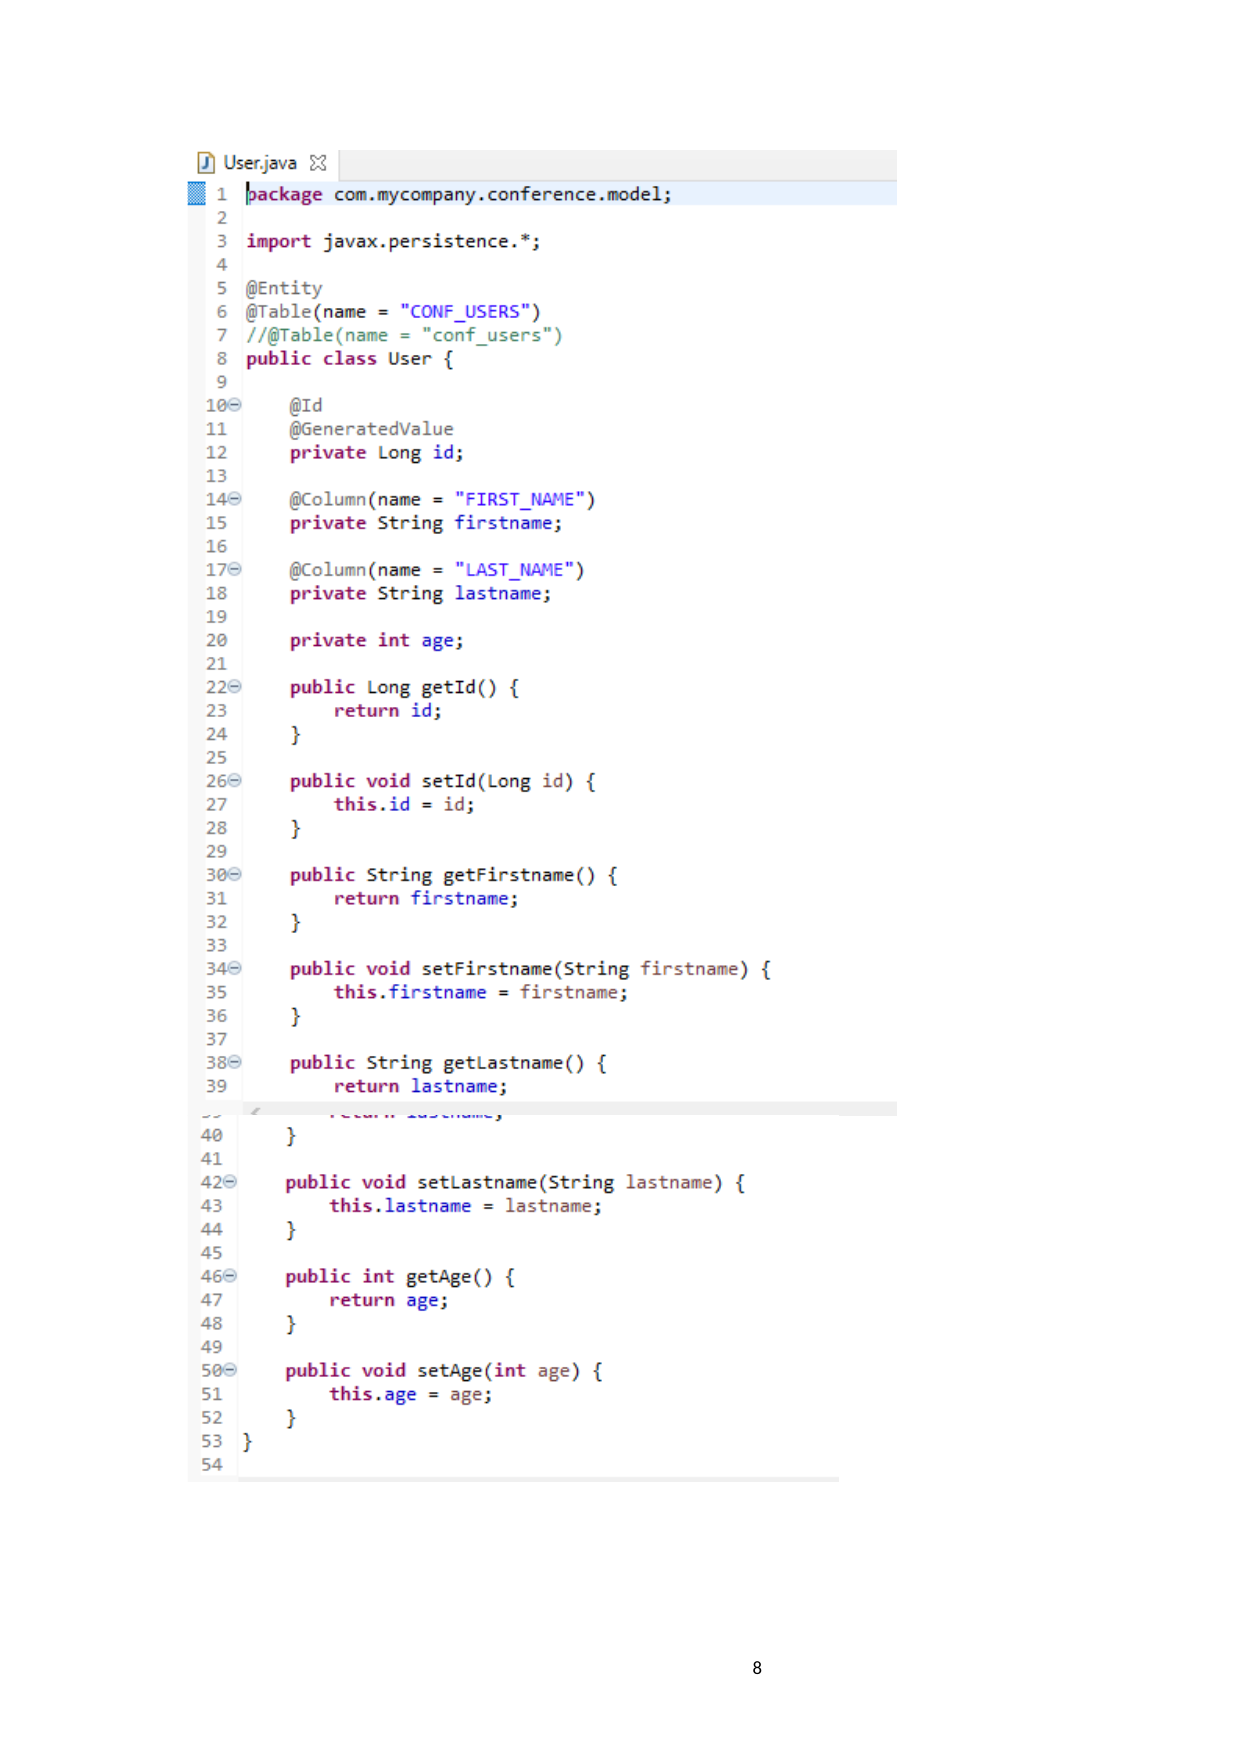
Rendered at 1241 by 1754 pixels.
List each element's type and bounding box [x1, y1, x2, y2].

picture [187, 150, 897, 1482]
